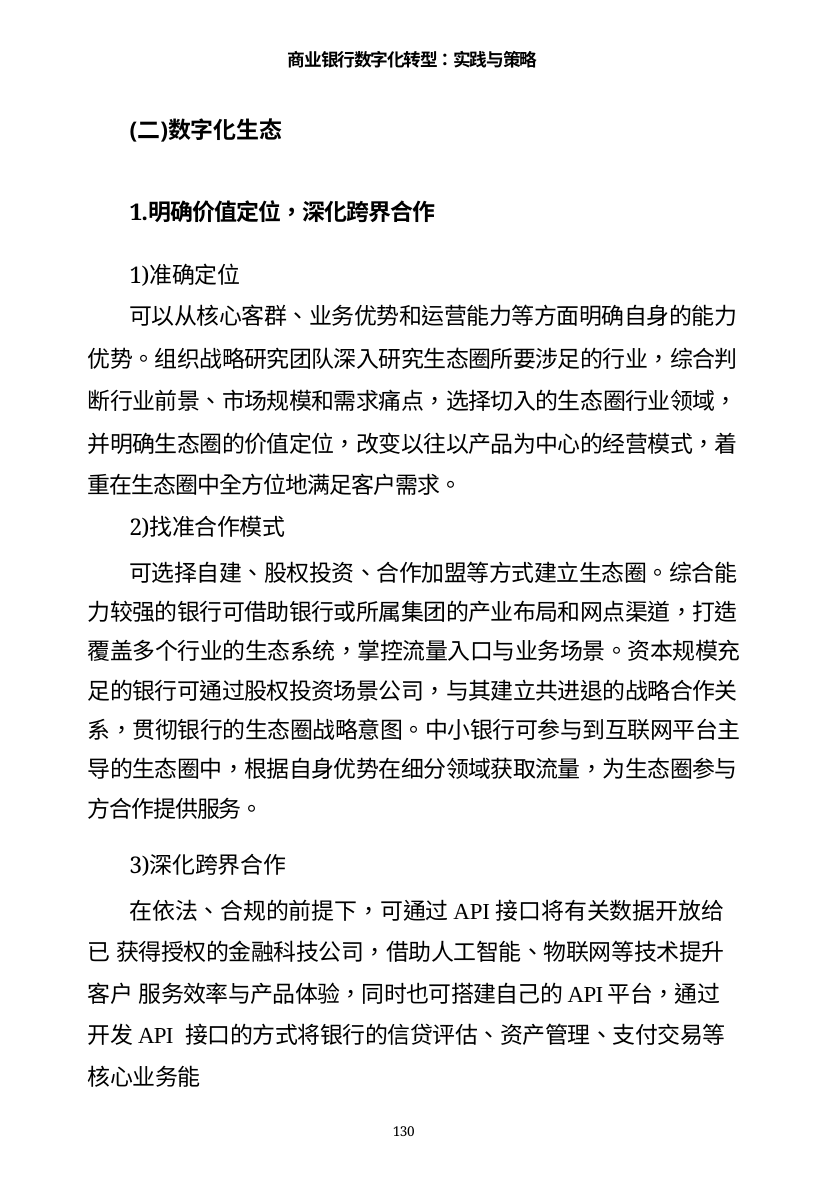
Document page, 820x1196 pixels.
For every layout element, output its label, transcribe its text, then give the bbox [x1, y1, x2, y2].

text 1)准确定位 [129, 261, 741, 289]
text 3)深化跨界合作 [129, 851, 741, 879]
text 2)找准合作模式 [129, 513, 741, 542]
text 在依法、合规的前提下，可通过API 接口将有关数据开放给已 获得授权的金融科技公司，借助人工智能、物联网等技术提升客户 服务效率与产品体验，同时也可搭建自己的API平台，通过开发API 接口的方式将银行的信贷评估、资产管理、支付交易等核心业务能 [87, 894, 741, 1092]
text 1.明确价值定位，深化跨界合作 [129, 197, 741, 226]
text (二)数字化生态 [129, 116, 741, 145]
text 可选择自建、股权投资、合作加盟等方式建立生态圈。综合能 力较强的银行可借助银行或所属集团的产业布局和网点渠道，打造 覆盖多个行业的生态系统，掌控流量入口与业务场景。资本规模充 足的银行可通过股权投资场景公司，与其建立共进退的战略合作关 系，贯彻银行的生态圈战略意图。中小银行可参与到互联网平台主 导的生态圈中，根据自身优势在细分领域获取流量，为生态圈参与 方合作提供服务。 [87, 556, 741, 824]
text 商业银行数字化转型：实践与策略 [288, 49, 741, 71]
text 重在生态圈中全方位地满足客户需求。 [87, 470, 741, 499]
text 可以从核心客群、业务优势和运营能力等方面明确自身的能力 优势。组织战略研究团队深入研究生态圈所要涉足的行业，综合判 断行业前景、市场规模和需求痛点，选择切入的生态圈行业领域， 并明确生态圈的价值定位，改变以往以产品为中心的经营模式，着 [87, 300, 738, 459]
